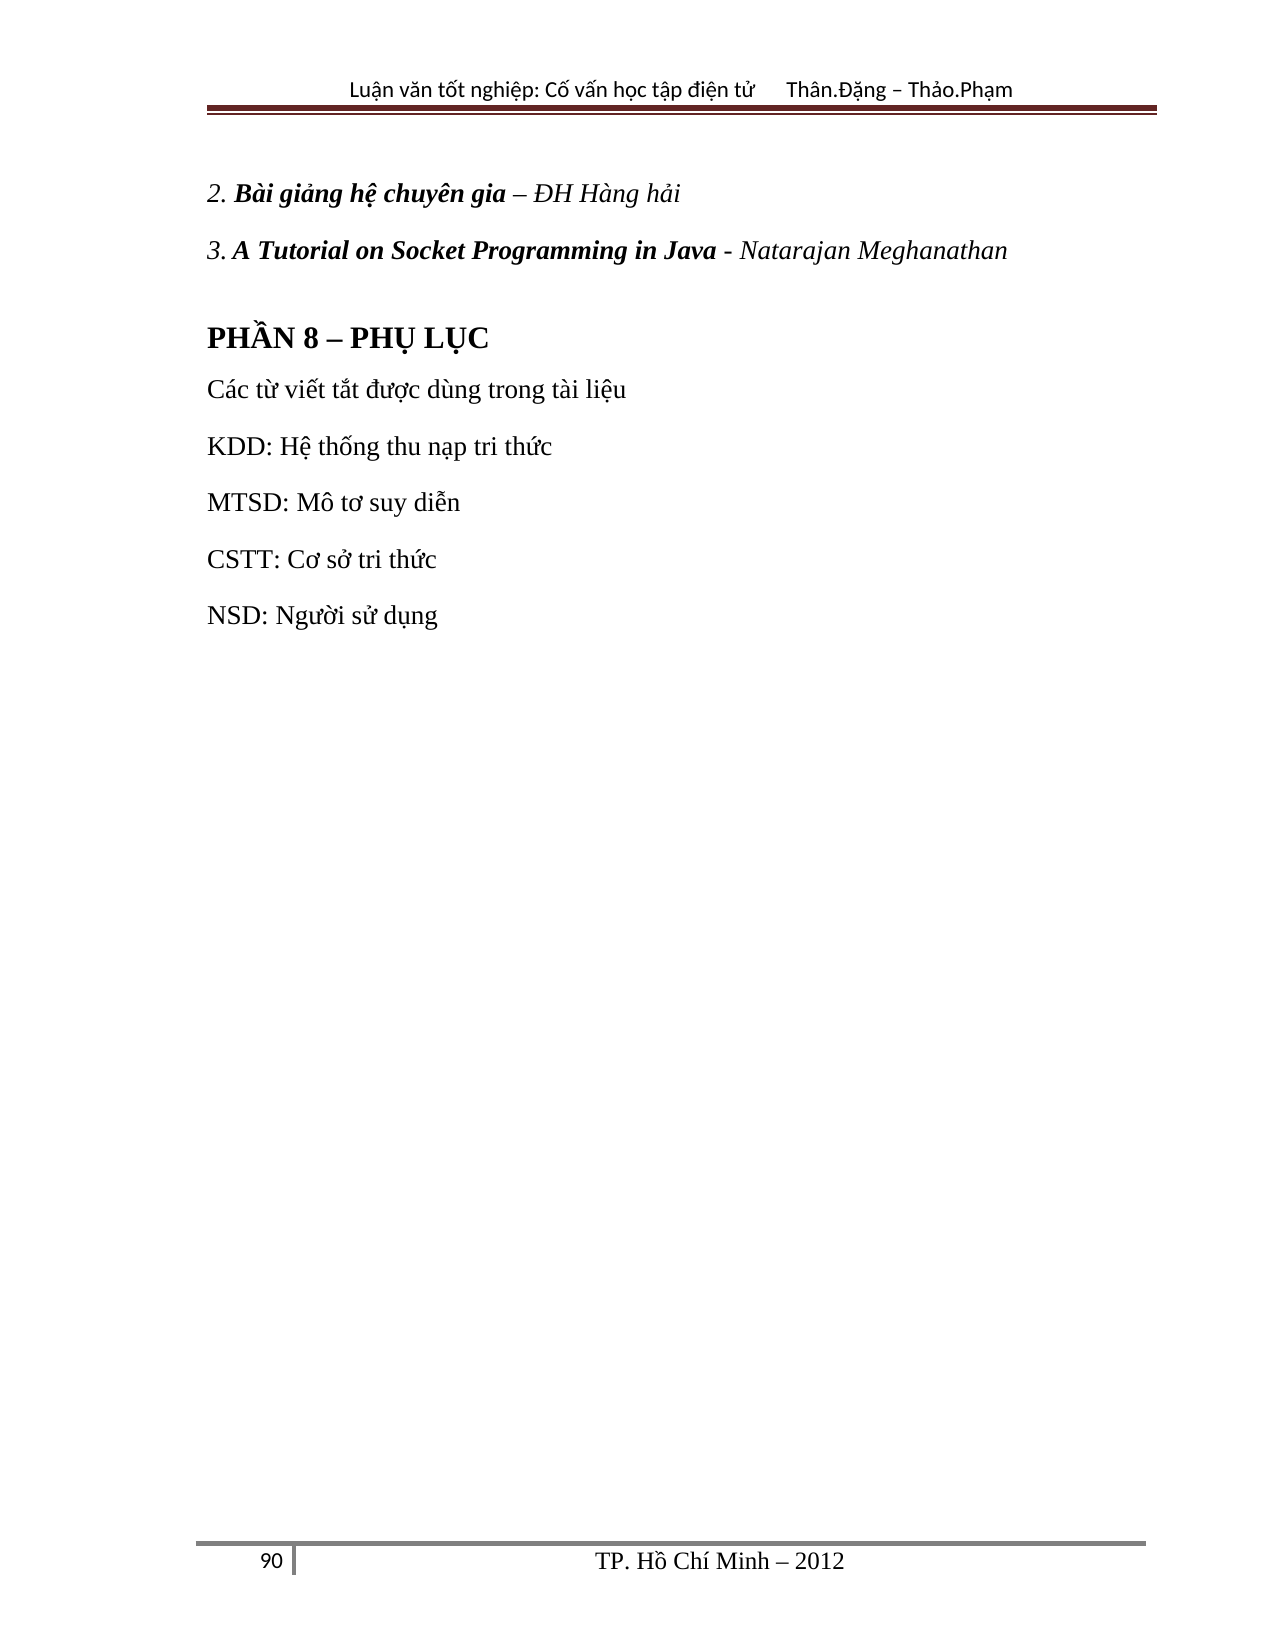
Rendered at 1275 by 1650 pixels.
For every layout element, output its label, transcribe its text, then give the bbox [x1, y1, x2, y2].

text 3. A Tutorial on Socket Programming in Java - Natarajan Meghanathan [207, 234, 1157, 265]
text Các từ viết tắt được dùng trong tài liệu [207, 373, 1157, 404]
text 2. Bài giảng hệ chuyên gia – ĐH Hàng hải [207, 177, 1157, 208]
text MTSD: Mô tơ suy diễn [207, 486, 1157, 517]
text NSD: Người sử dụng [207, 599, 1157, 631]
subtitle PHẦN 8 – PHỤ LỤC [207, 319, 1157, 355]
text KDD: Hệ thống thu nạp tri thức [207, 430, 1157, 461]
text CSTT: Cơ sở tri thức [207, 543, 1157, 574]
